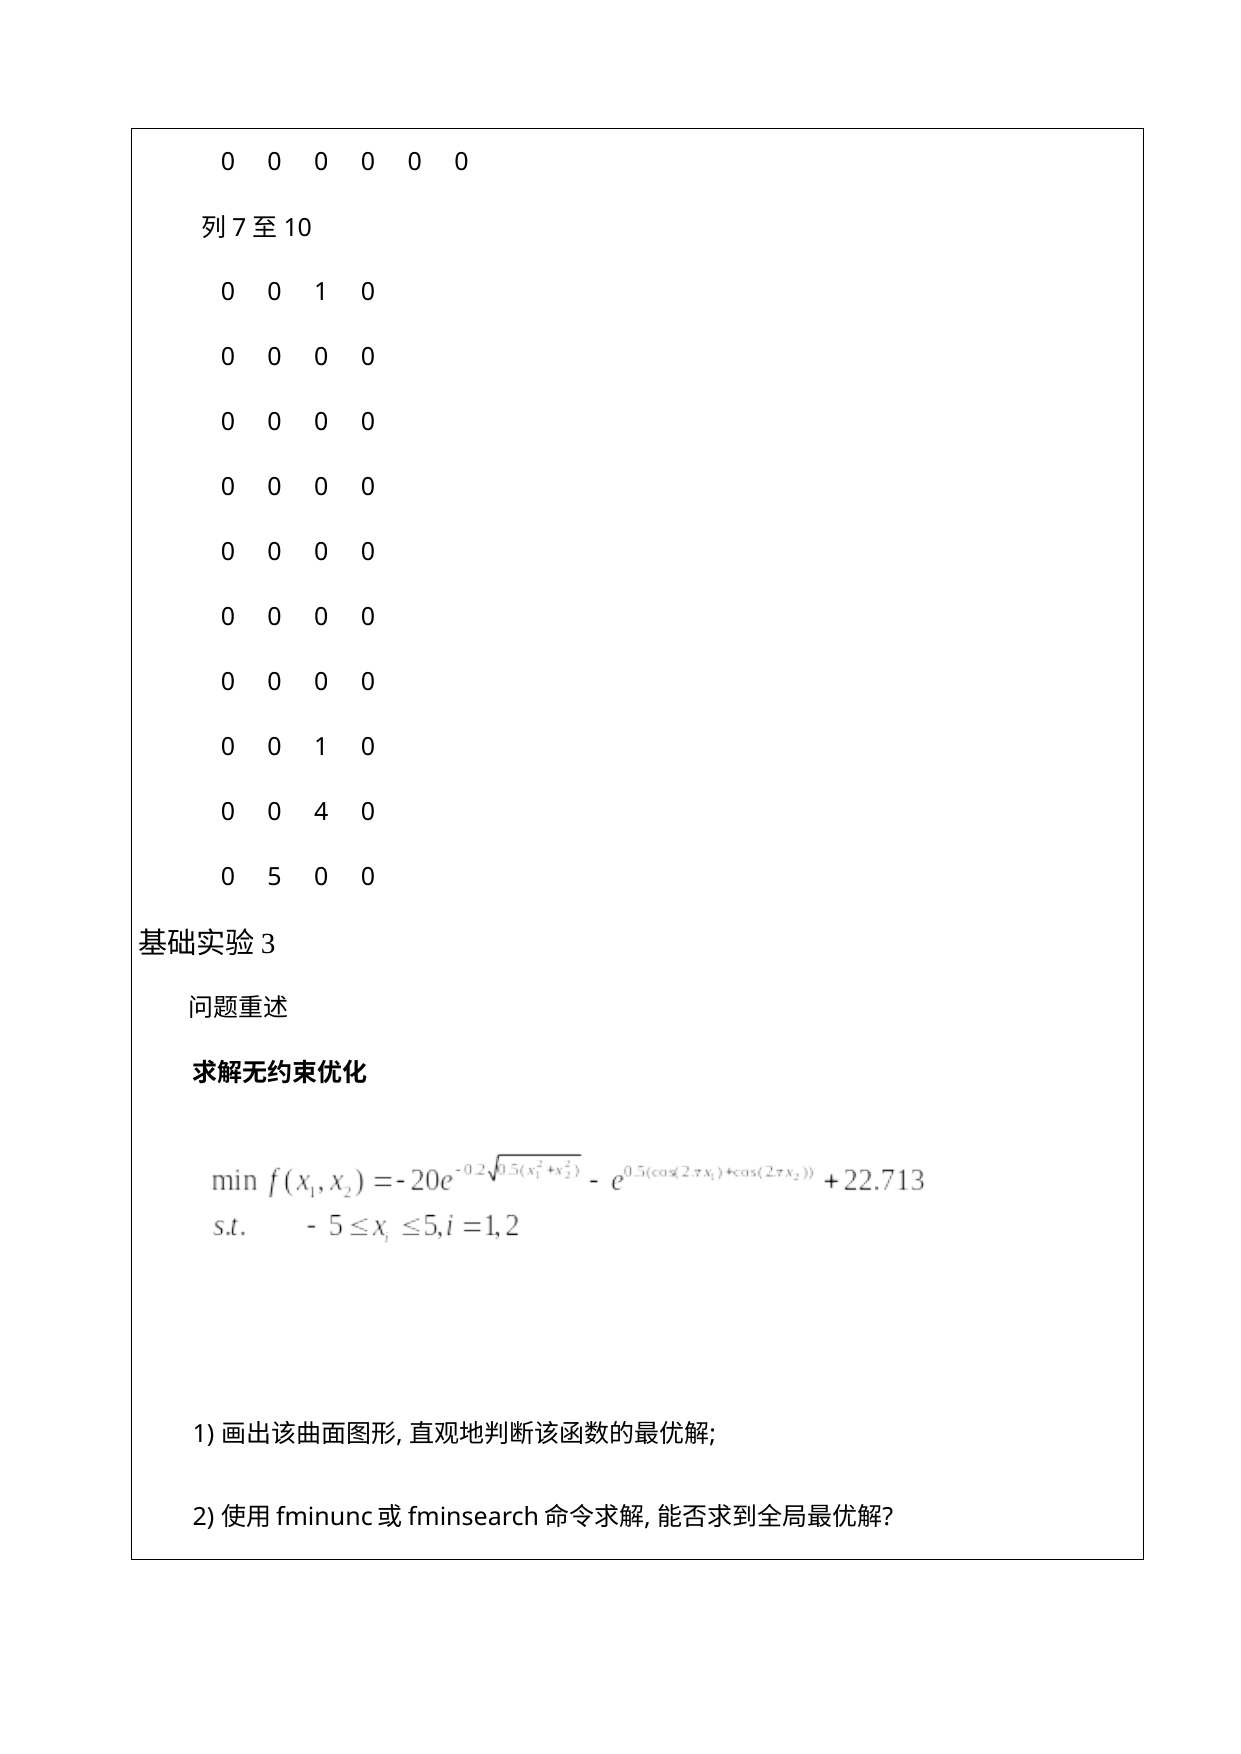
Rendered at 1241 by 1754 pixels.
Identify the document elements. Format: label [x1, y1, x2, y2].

table_cell [132, 129, 1143, 1559]
